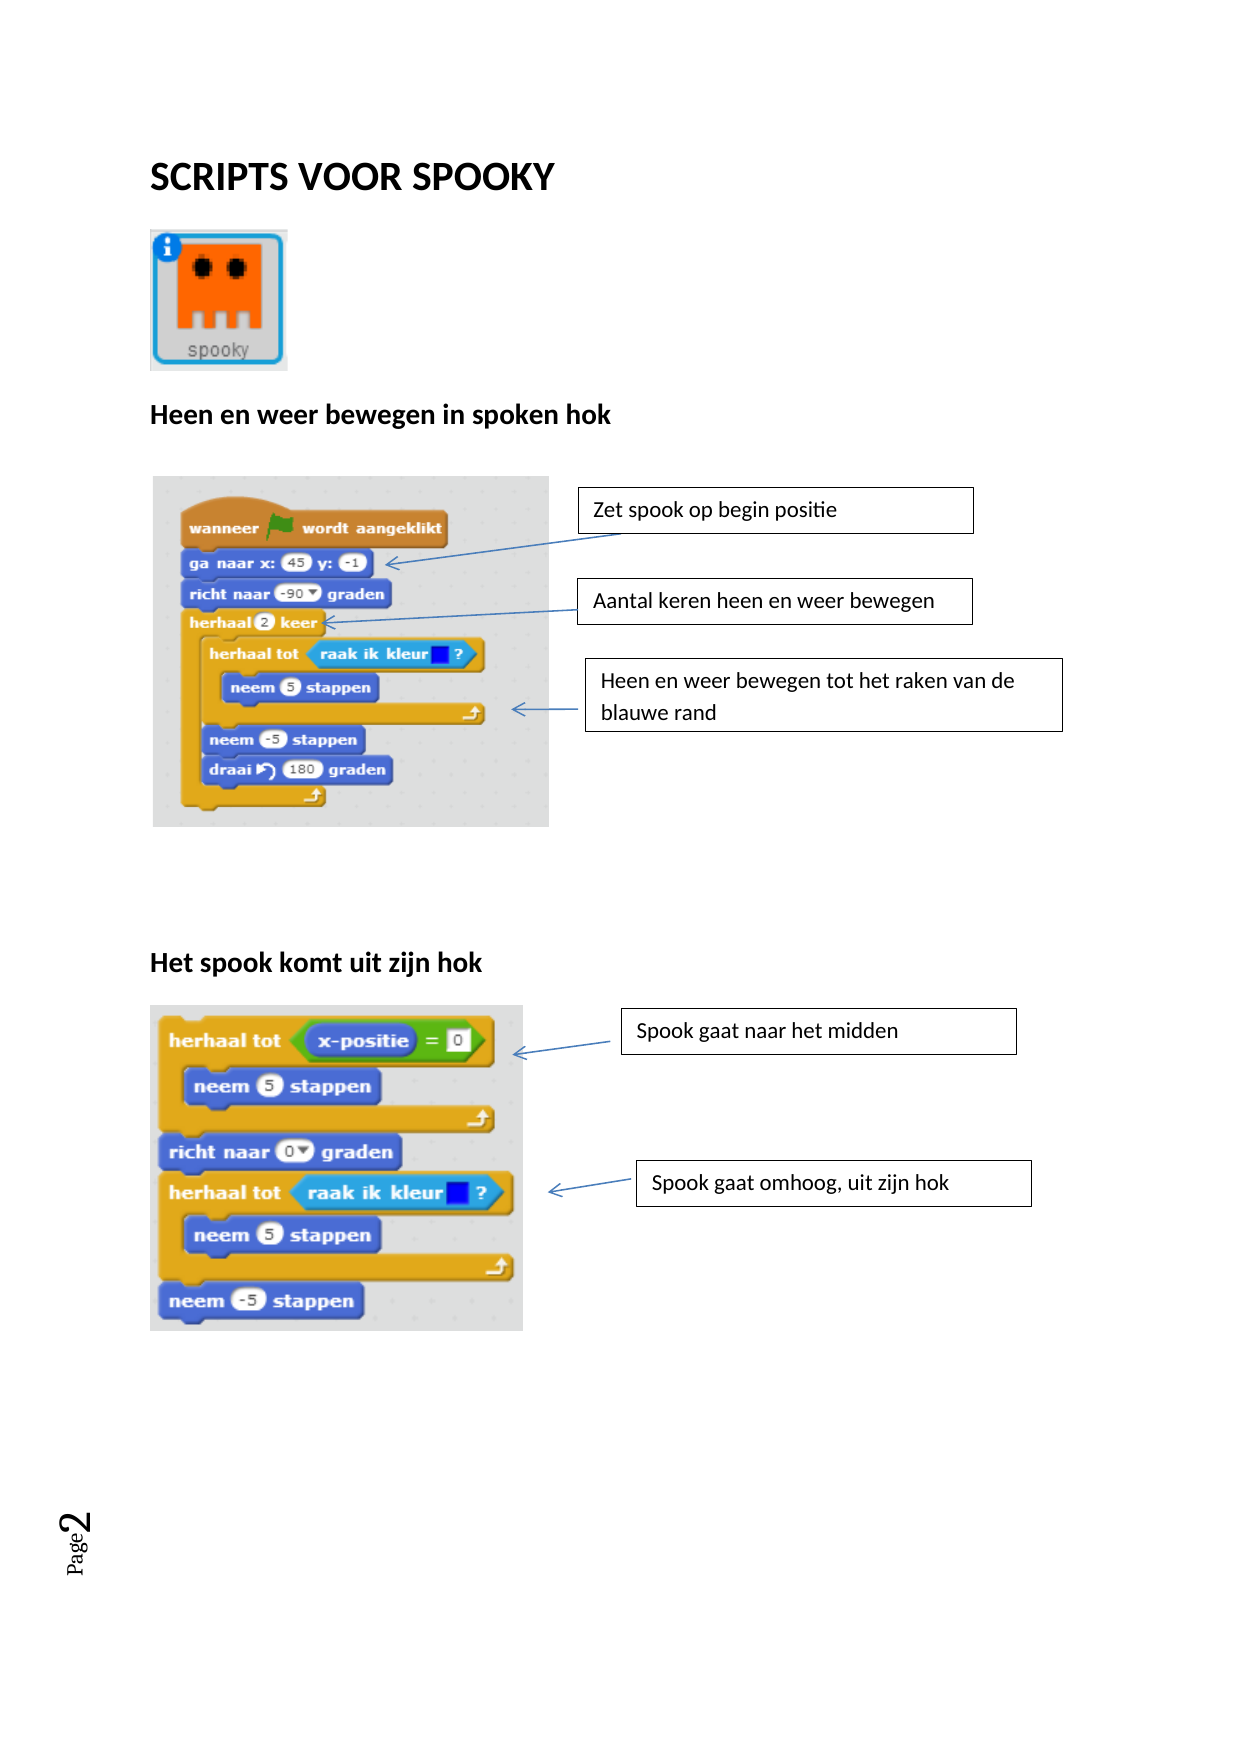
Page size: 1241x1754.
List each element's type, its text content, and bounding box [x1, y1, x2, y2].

text SCRIPTS VOOR SPOOKY [150, 150, 1090, 201]
picture [152, 476, 549, 827]
text Het spook komt uit zijn hok [150, 944, 1090, 979]
picture [150, 1005, 523, 1331]
picture [150, 229, 288, 371]
text Heen en weer bewegen in spoken hok [150, 396, 1090, 432]
